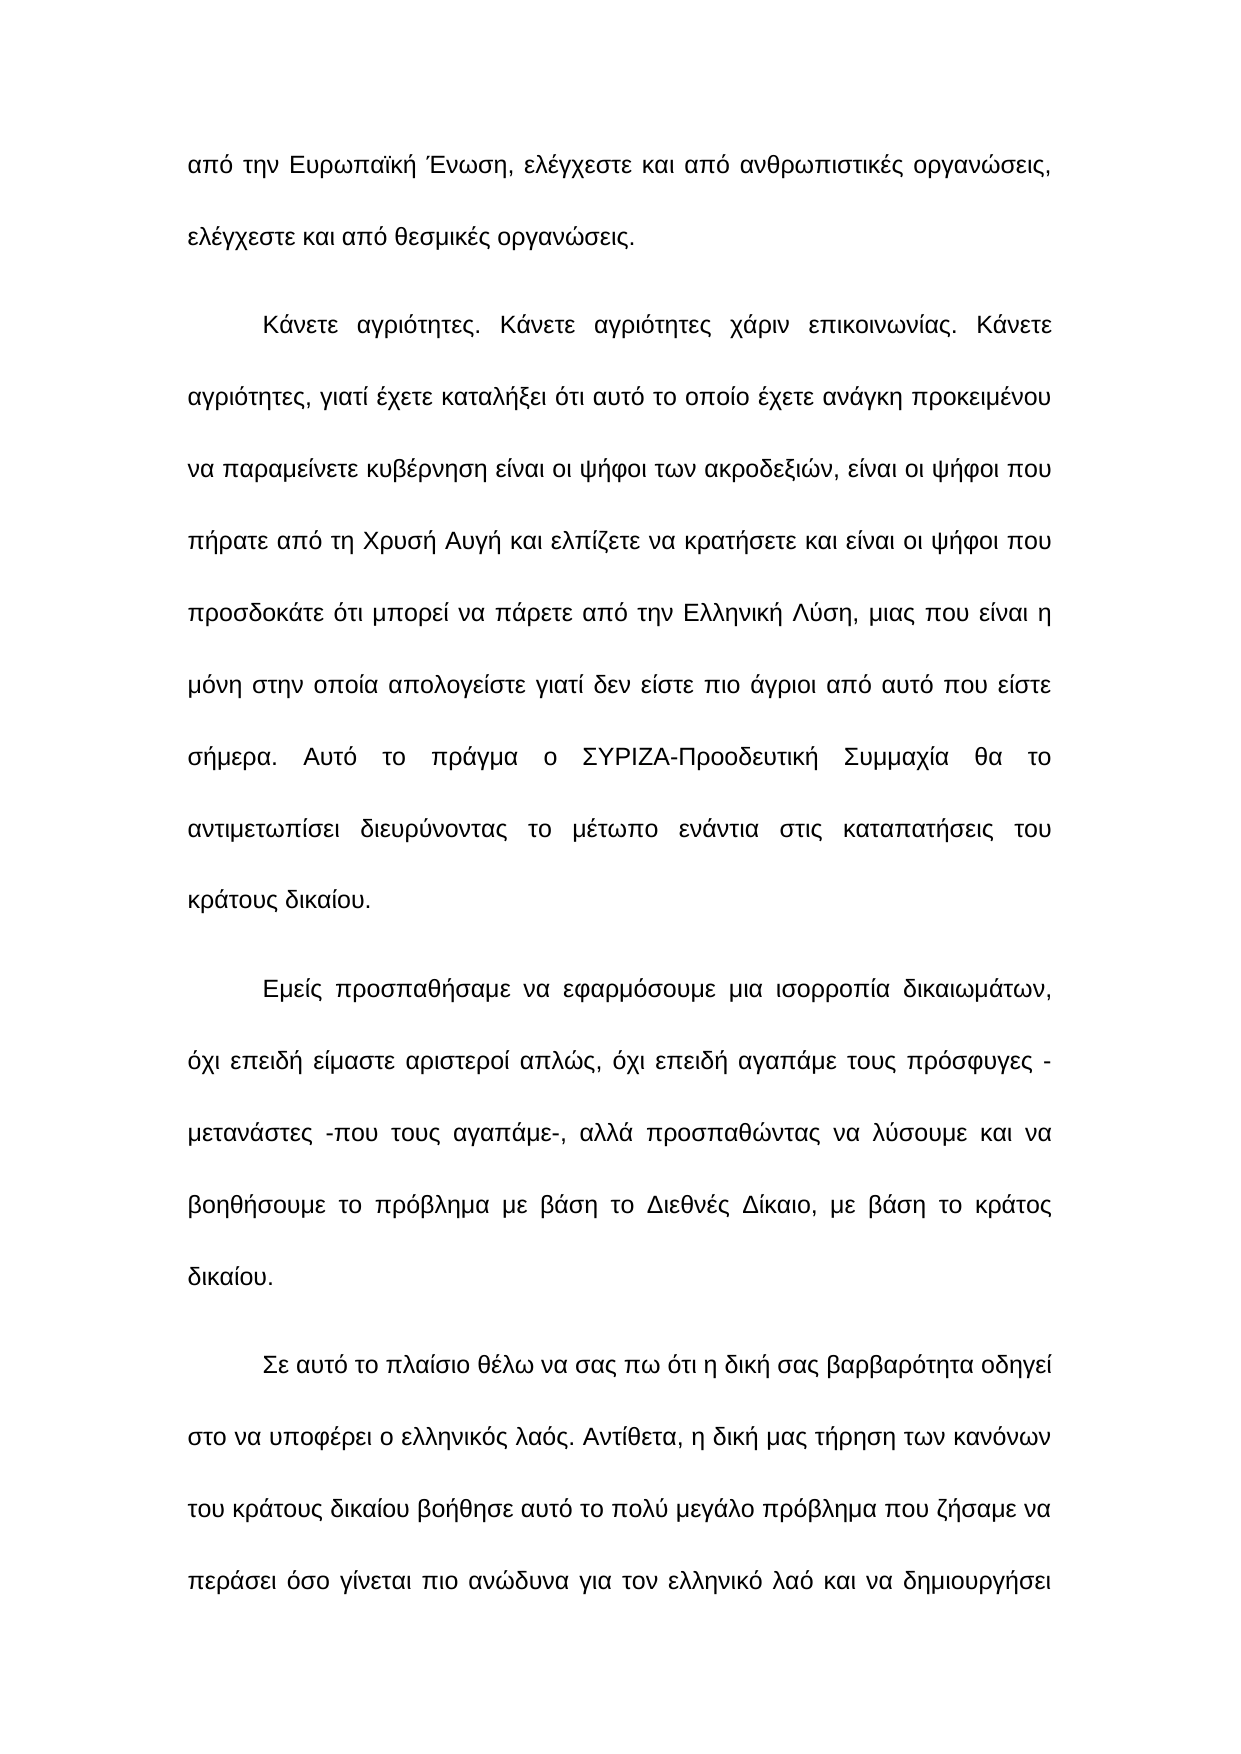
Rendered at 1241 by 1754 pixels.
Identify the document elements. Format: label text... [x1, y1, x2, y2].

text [187, 1350, 1053, 1594]
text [187, 150, 1053, 251]
text Εμείς προσπαθήσαμε να εφαρμόσουμε μια ισορροπία δικαιωμάτων, όχι επειδή είμαστε αριστεροί απλώς, όχι επειδή αγαπάμε τους πρόσφυγες - μετανάστες -που τους αγαπάμε-, αλλά προσπαθώντας να λύσουμε και να βοηθήσουμε το πρόβλημα με βάση το Διεθνές Δίκαιο, με βάση το κράτος δικαίου. [187, 974, 1053, 1290]
text Κάνετε αγριότητες. Κάνετε αγριότητες χάριν επικοινωνίας. Κάνετε αγριότητες, γιατί έχετε καταλήξει ότι αυτό το οποίο έχετε ανάγκη προκειμένου να παραμείνετε κυβέρνηση είναι οι ψήφοι των ακροδεξιών, είναι οι ψήφοι που πήρατε από τη Χρυσή Αυγή και ελπίζετε να κρατήσετε και είναι οι ψήφοι που προσδοκάτε ότι μπορεί να πάρετε από την Ελληνική Λύση, μιας που είναι η μόνη στην οποία απολογείστε γιατί δεν είστε πιο άγριοι από αυτό που είστε σήμερα. Αυτό το πράγμα ο ΣΥΡΙΖΑ-Προοδευτική Συμμαχία θα το αντιμετωπίσει διευρύνοντας το μέτωπο ενάντια στις καταπατήσεις του κράτους δικαίου. [187, 310, 1053, 914]
